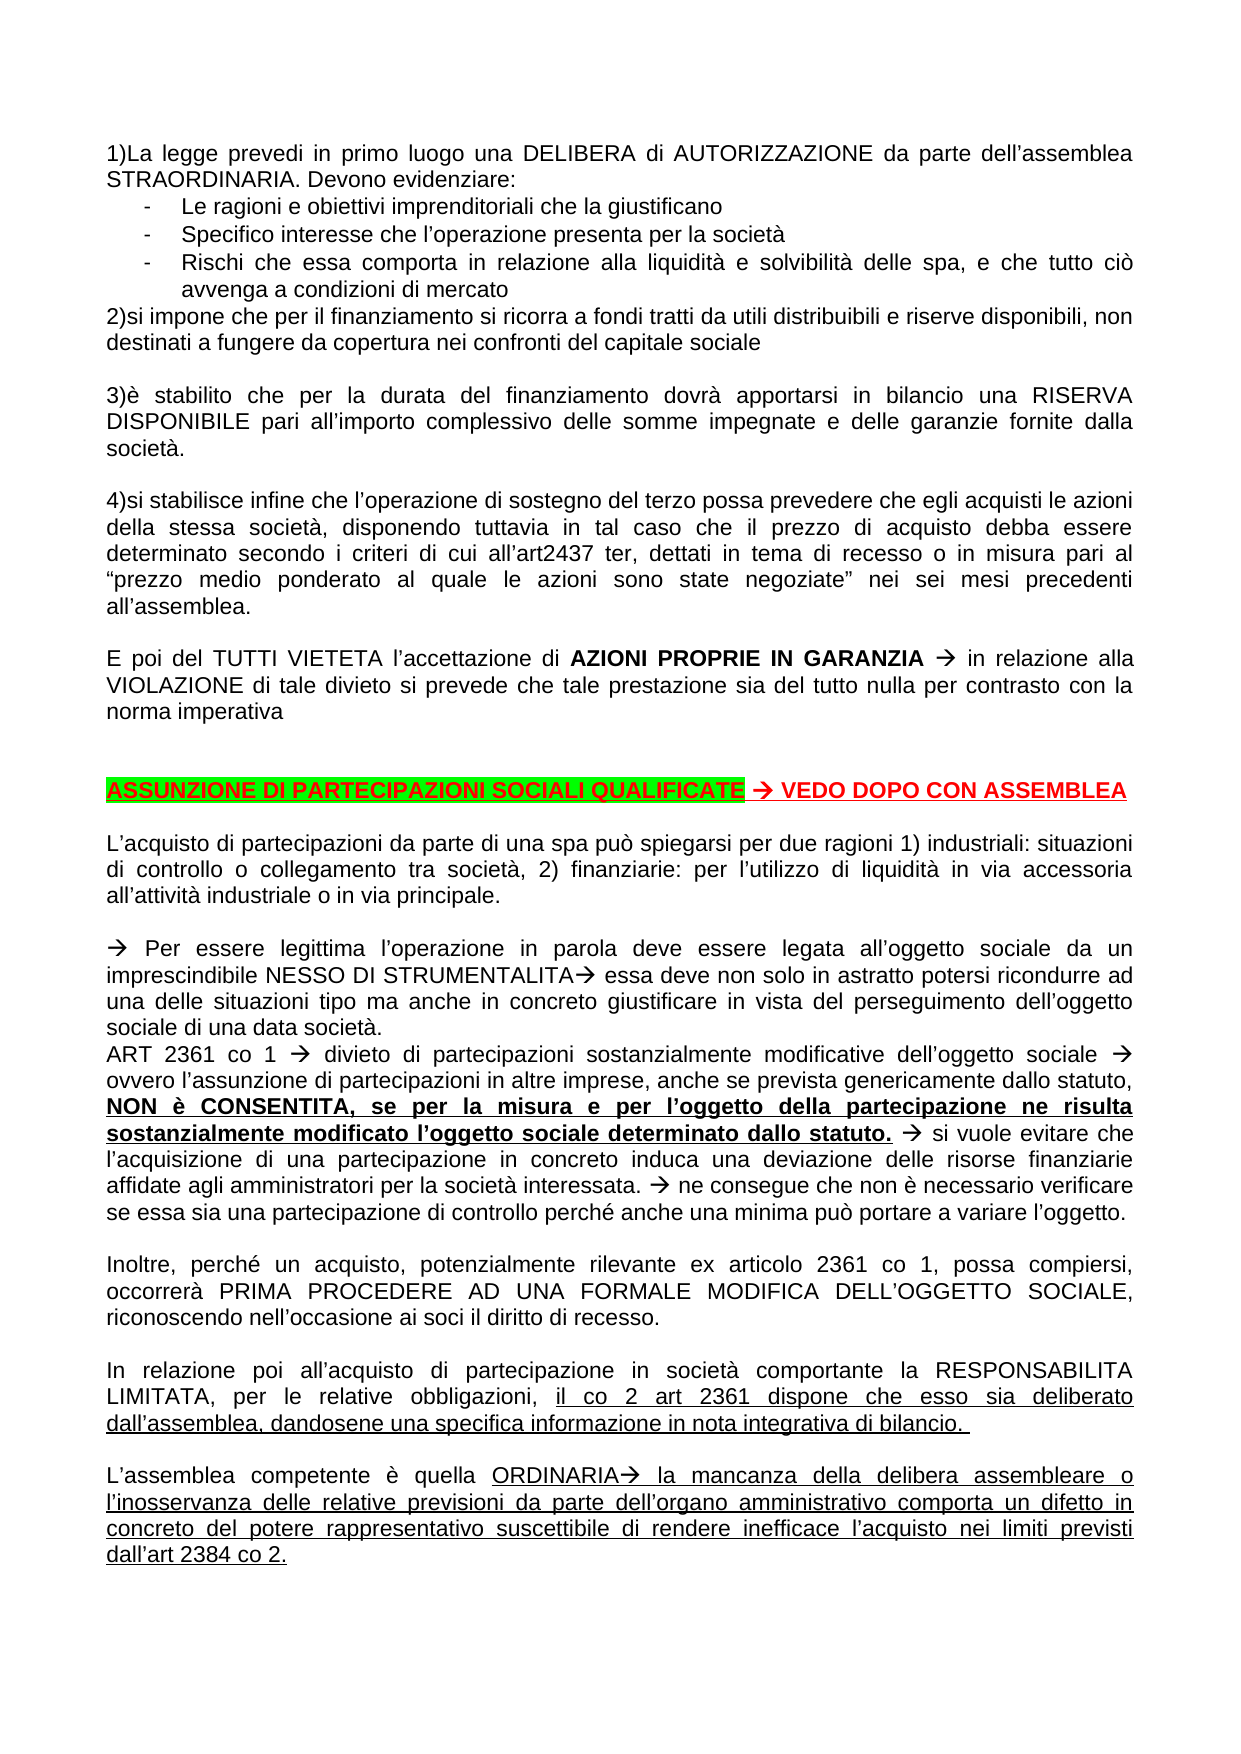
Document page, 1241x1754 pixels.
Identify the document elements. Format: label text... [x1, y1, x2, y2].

text Inoltre, perché un acquisto, potenzialmente rilevante ex articolo 2361 co 1, possa compiersi, occorrerà PRIMA PROCEDERE AD UNA FORMALE MODIFICA DELL’OGGETTO SOCIALE, riconoscendo nell’occasione ai soci il diritto di recesso. [106, 1251, 1134, 1331]
list Le ragioni e obiettivi imprenditoriali che la giustificano [144, 192, 1134, 220]
text ASSUNZIONE DI PARTECIPAZIONI SOCIALI QUALIFICATE VEDO DOPO CON ASSEMBLEA [745, 777, 1134, 803]
text L’assemblea competente è quella ORDINARIA la mancanza della delibera assembleare o l’inosservanza delle relative previsioni da parte dell’organo amministrativo comporta un difetto in concreto del potere rappresentativo suscettibile di rendere inefficace l’acquisto nei limiti previsti dall’art 2384 co 2. [106, 1513, 1134, 1538]
text ART 2361 co 1 divieto di partecipazioni sostanzialmente modificative dell’oggetto sociale ovvero l’assunzione di partecipazioni in altre imprese, anche se prevista genericamente dallo statuto, NON è CONSENTITA, se per la misura e per l’oggetto della partecipazione ne risulta sostanzialmente modificato l’oggetto sociale determinato dallo statuto. si vuole evitare che l’acquisizione di una partecipazione in concreto induca una deviazione delle risorse finanziarie affidate agli amministratori per la società interessata. ne consegue che non è necessario verificare se essa sia una partecipazione di controllo perché anche una minima può portare a variare l’oggetto. [106, 1041, 1134, 1225]
text In relazione poi all’acquisto di partecipazione in società comportante la RESPONSABILITA LIMITATA, per le relative obbligazioni, il co 2 art 2361 dispone che esso sia deliberato dall’assemblea, dandosene una specifica informazione in nota integrativa di bilancio. [106, 1357, 1134, 1436]
text L’assemblea competente è quella ORDINARIA la mancanza della delibera assembleare o l’inosservanza delle relative previsioni da parte dell’organo amministrativo comporta un difetto in concreto del potere rappresentativo suscettibile di rendere inefficace l’acquisto nei limiti previsti dall’art 2384 co 2. [106, 1462, 1134, 1511]
text Per essere legittima l’operazione in parola deve essere legata all’oggetto sociale da un imprescindibile NESSO DI STRUMENTALITA essa deve non solo in astratto potersi ricondurre ad una delle situazioni tipo ma anche in concreto giustificare in vista del perseguimento dell’oggetto sociale di una data società. [106, 935, 1134, 1041]
list Specifico interesse che l’operazione presenta per la società [144, 220, 1134, 248]
text L’acquisto di partecipazioni da parte di una spa può spiegarsi per due ragioni 1) industriali: situazioni di controllo o collegamento tra società, 2) finanziarie: per l’utilizzo di liquidità in via accessoria all’attività industriale o in via principale. [106, 830, 1134, 909]
text L’assemblea competente è quella ORDINARIA la mancanza della delibera assembleare o l’inosservanza delle relative previsioni da parte dell’organo amministrativo comporta un difetto in concreto del potere rappresentativo suscettibile di rendere inefficace l’acquisto nei limiti previsti dall’art 2384 co 2. [106, 1539, 1134, 1568]
text 1)La legge prevedi in primo luogo una DELIBERA di AUTORIZZAZIONE da parte dell’assemblea STRAORDINARIA. Devono evidenziare: [106, 139, 1134, 192]
list Rischi che essa comporta in relazione alla liquidità e solvibilità delle spa, e che tutto ciò avvenga a condizioni di mercato [144, 248, 1134, 303]
text 3)è stabilito che per la durata del finanziamento dovrà apportarsi in bilancio una RISERVA DISPONIBILE pari all’importo complessivo delle somme impegnate e delle garanzie fornite dalla società. [106, 382, 1134, 461]
text 4)si stabilisce infine che l’operazione di sostegno del terzo possa prevedere che egli acquisti le azioni della stessa società, disponendo tuttavia in tal caso che il prezzo di acquisto debba essere determinato secondo i criteri di cui all’art2437 ter, dettati in tema di recesso o in misura pari al “prezzo medio ponderato al quale le azioni sono state negoziate” nei sei mesi precedenti all’assemblea. [106, 487, 1134, 619]
text E poi del TUTTI VIETETA l’accettazione di AZIONI PROPRIE IN GARANZIA in relazione alla VIOLAZIONE di tale divieto si prevede che tale prestazione sia del tutto nulla per contrasto con la norma imperativa [106, 645, 1134, 724]
text 2)si impone che per il finanziamento si ricorra a fondi tratti da utili distribuibili e riserve disponibili, non destinati a fungere da copertura nei confronti del capitale sociale [106, 303, 1134, 355]
